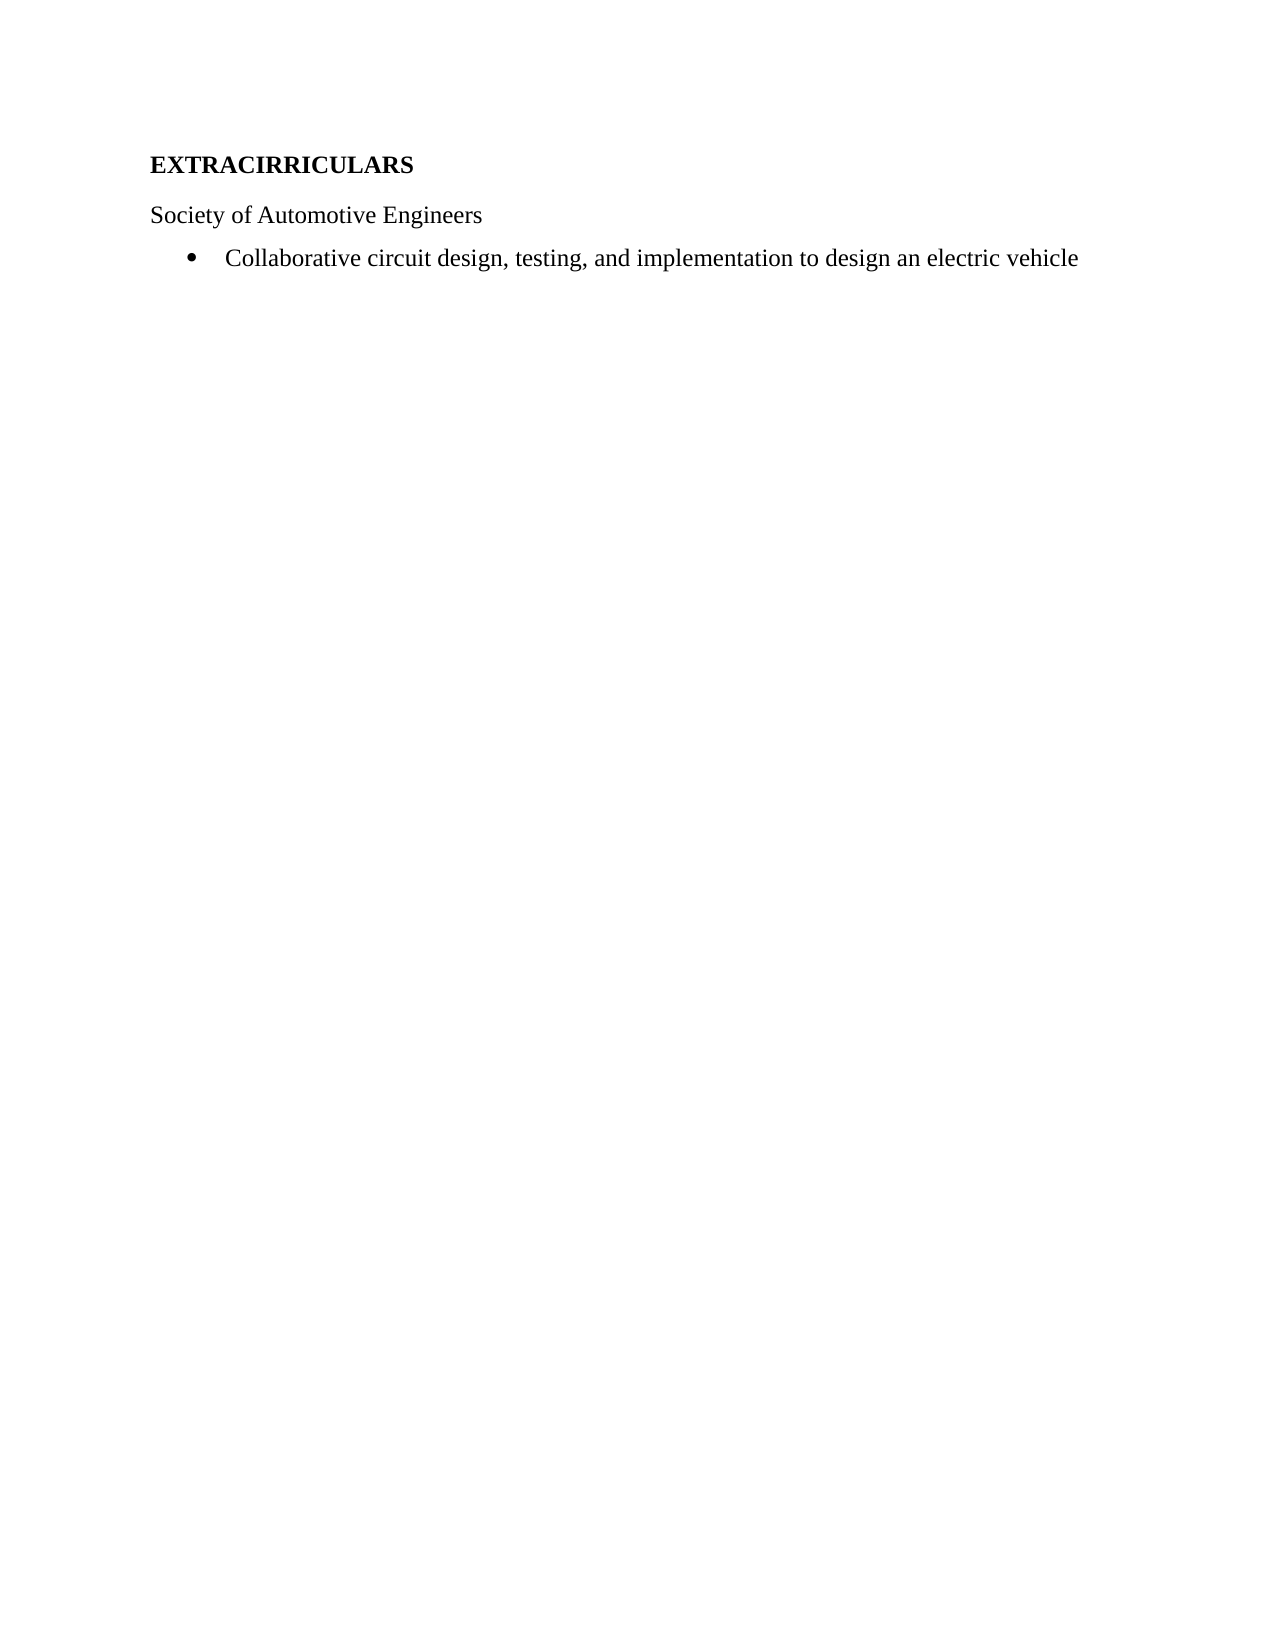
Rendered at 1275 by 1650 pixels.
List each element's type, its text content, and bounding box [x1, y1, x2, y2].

text EXTRACIRRICULARS [150, 150, 1125, 179]
text Society of Automotive Engineers [150, 200, 1125, 228]
list Collaborative circuit design, testing, and implementation to design an electric vehicle [187, 243, 1125, 272]
